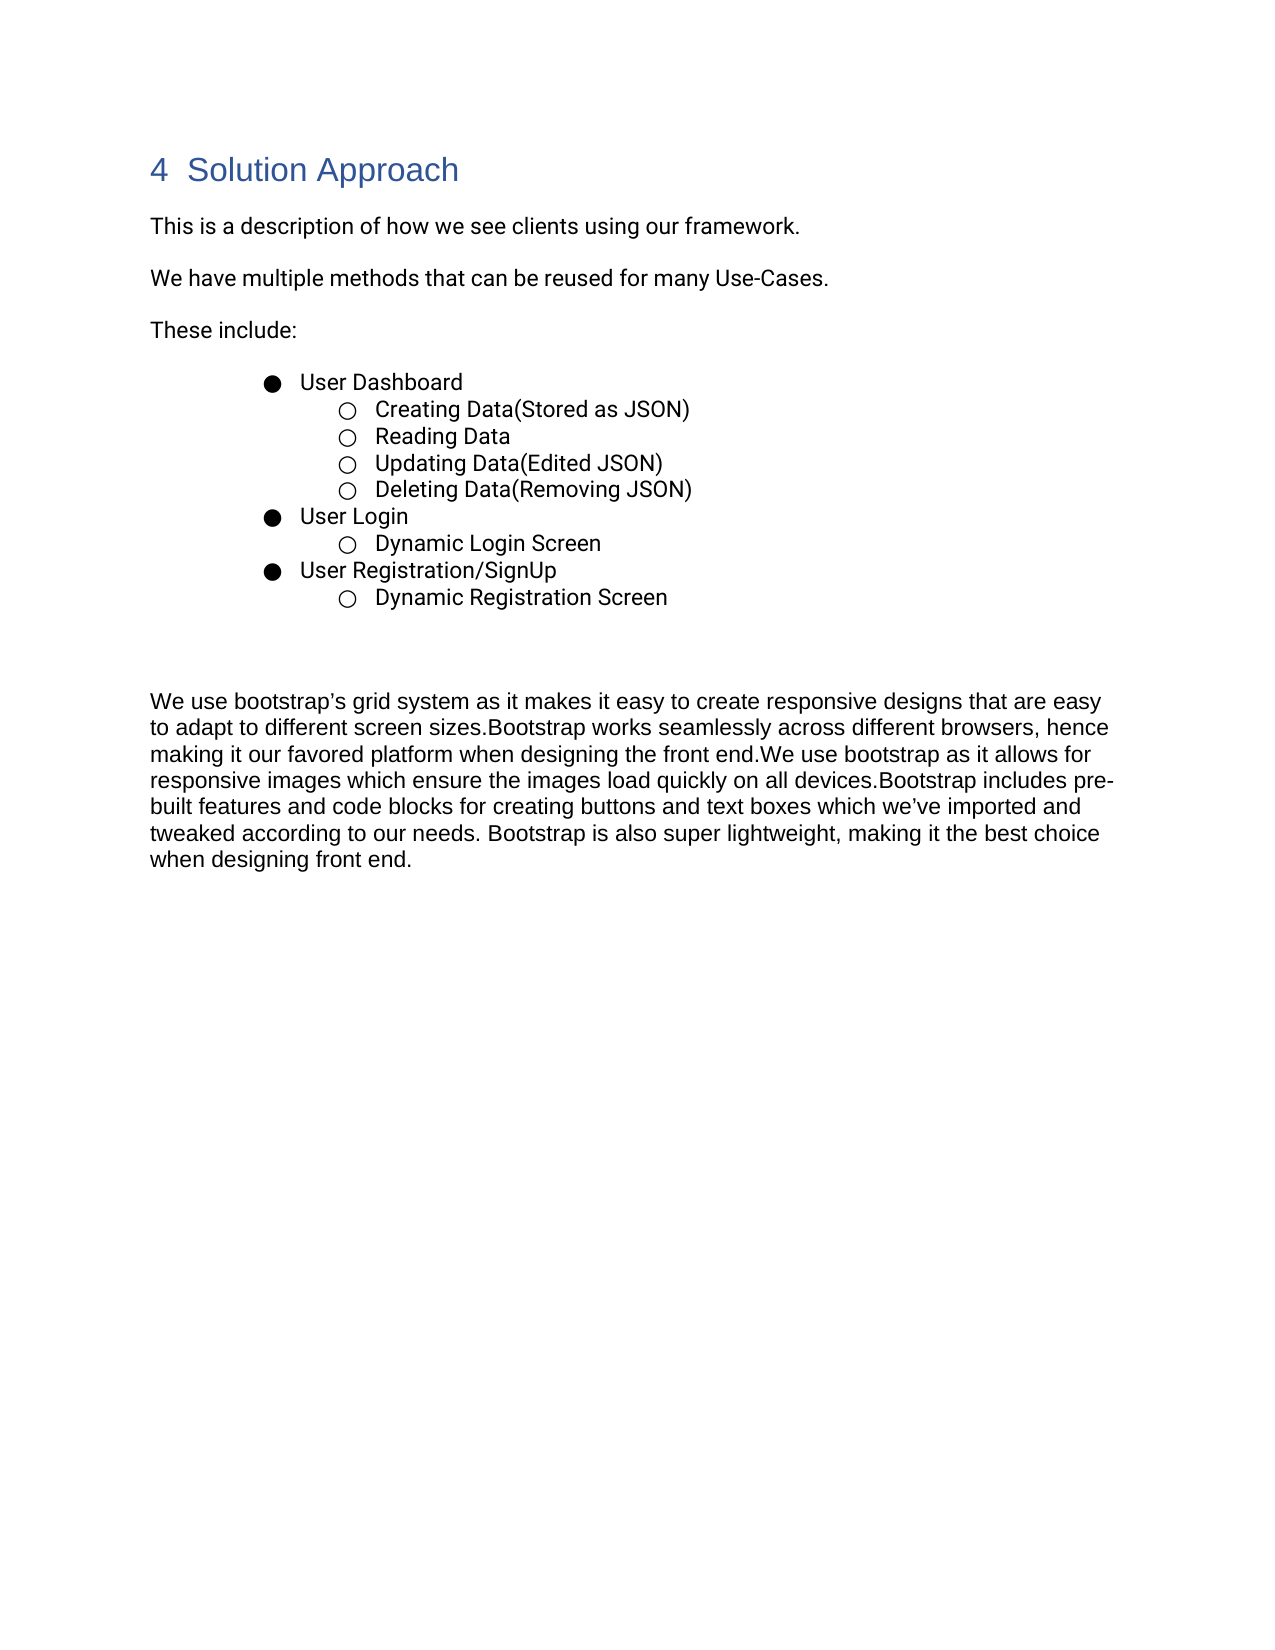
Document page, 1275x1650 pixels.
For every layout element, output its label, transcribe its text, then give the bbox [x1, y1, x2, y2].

list User Registration/SignUp [262, 557, 1125, 584]
list Deleting Data(Removing JSON) [337, 477, 1125, 503]
text We use bootstrap’s grid system as it makes it easy to create responsive designs that are easy to adapt to different screen sizes.Bootstrap works seamlessly across different browsers, hence making it our favored platform when designing the front end.We use bootstrap as it allows for responsive images which ensure the images load quickly on all devices.Bootstrap includes pre-built features and code blocks for creating buttons and text boxes which we’ve imported and tweaked according to our needs. Bootstrap is also super lightweight, making it the best choice when designing front end. [150, 688, 1125, 872]
list Creating Data(Stored as JSON) [337, 396, 1125, 423]
text These include: [150, 317, 1125, 344]
list Updating Data(Edited JSON) [337, 450, 1125, 477]
list Reading Data [337, 423, 1125, 450]
text 4 Solution Approach [150, 150, 1125, 188]
text This is a description of how we see clients using our framework. [150, 213, 1125, 240]
list User Dashboard [262, 369, 1125, 396]
list Dynamic Login Screen [337, 530, 1125, 557]
list User Login [262, 503, 1125, 530]
text We have multiple methods that can be reused for many Use-Cases. [150, 265, 1125, 292]
list Dynamic Registration Screen [337, 584, 1125, 611]
